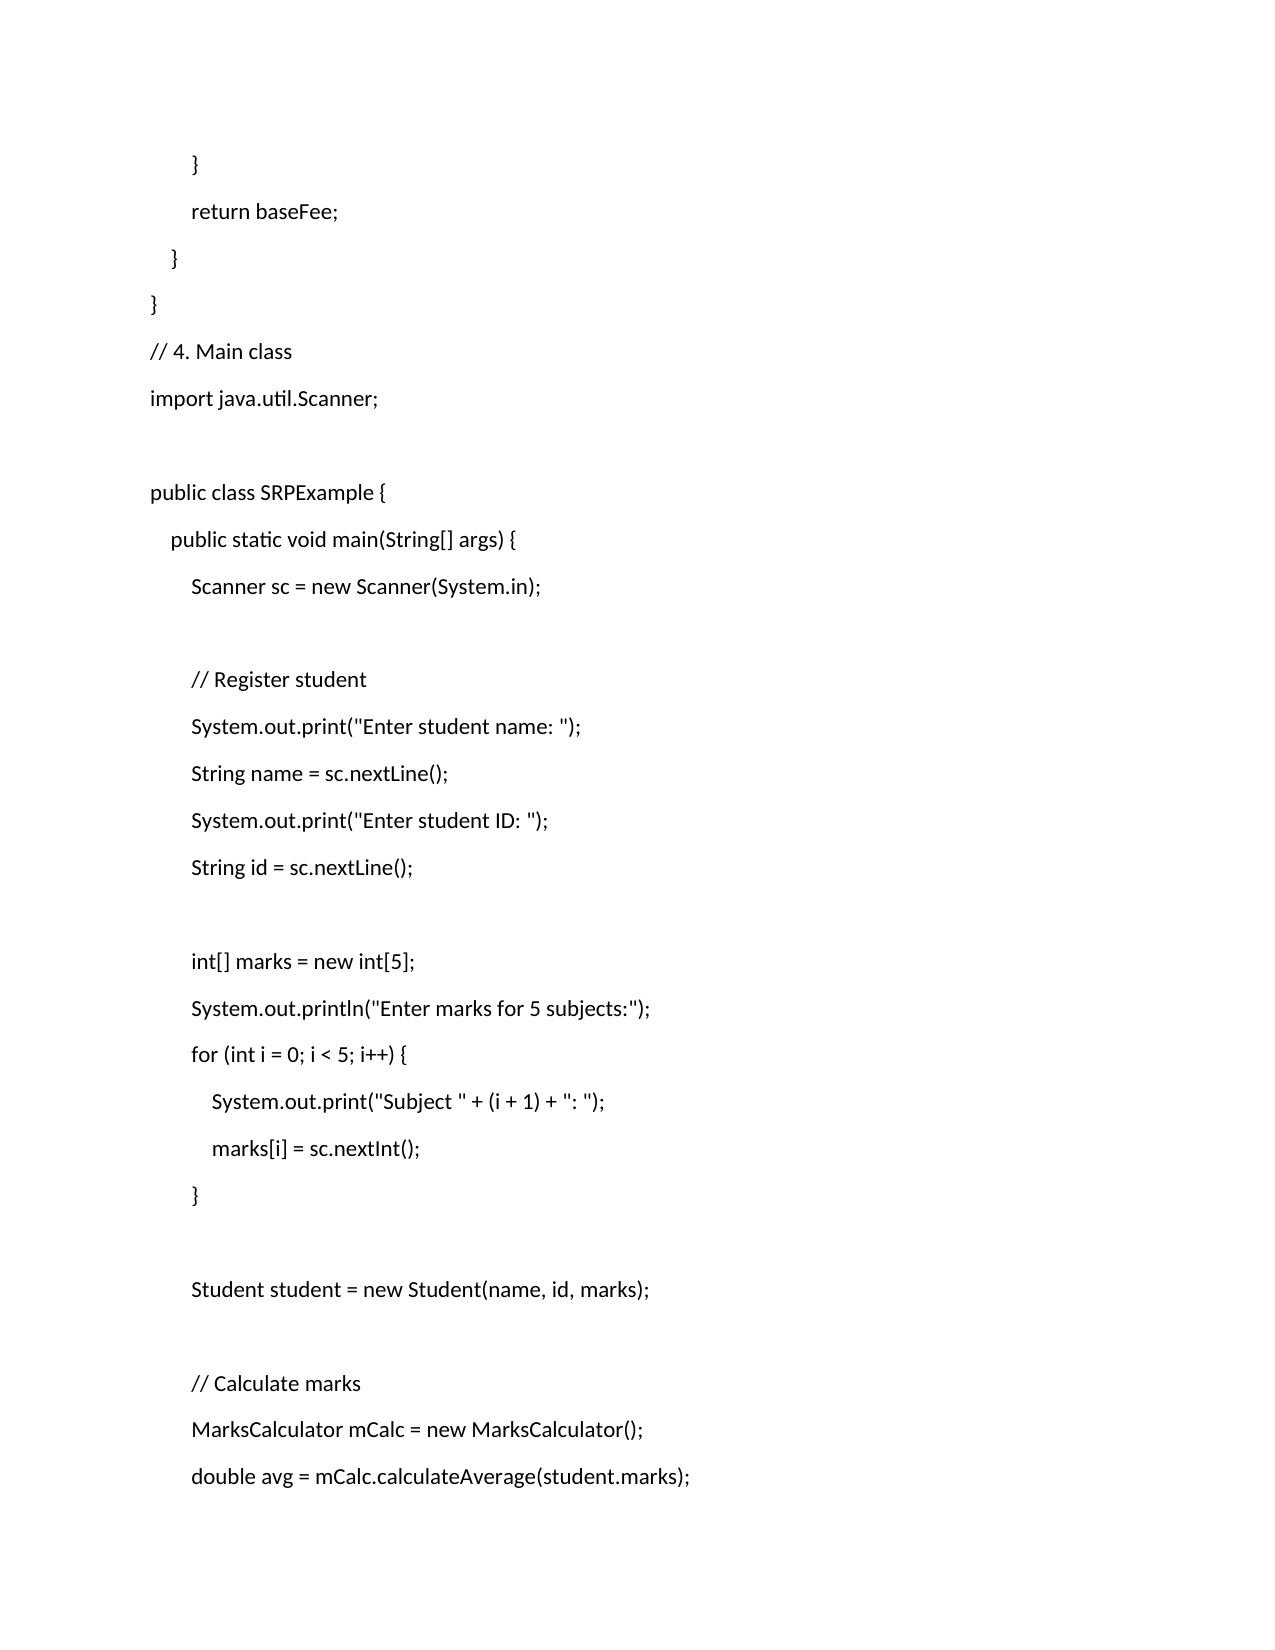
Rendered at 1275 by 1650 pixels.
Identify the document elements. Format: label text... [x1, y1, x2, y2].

text MarksCalculator mCalc = new MarksCalculator(); [150, 1416, 1125, 1444]
text System.out.print("Enter student name: "); [150, 712, 1125, 741]
text double avg = mCalc.calculateAverage(student.marks); [150, 1462, 1125, 1491]
text } [150, 1181, 1125, 1209]
text public class SRPExample { [150, 478, 1125, 506]
text // Register student [150, 666, 1125, 694]
text Scanner sc = new Scanner(System.in); [150, 572, 1125, 600]
text for (int i = 0; i < 5; i++) { [150, 1041, 1125, 1069]
text String id = sc.nextLine(); [150, 853, 1125, 881]
text } [150, 291, 1125, 319]
text import java.util.Scanner; [150, 384, 1125, 412]
text // 4. Main class [150, 337, 1125, 366]
text } [150, 244, 1125, 272]
text int[] marks = new int[5]; [150, 947, 1125, 975]
text } [150, 150, 1125, 178]
text System.out.print("Enter student ID: "); [150, 806, 1125, 834]
text return baseFee; [150, 197, 1125, 225]
text public static void main(String[] args) { [150, 525, 1125, 553]
text System.out.print("Subject " + (i + 1) + ": "); [150, 1087, 1125, 1116]
text marks[i] = sc.nextInt(); [150, 1134, 1125, 1162]
text String name = sc.nextLine(); [150, 759, 1125, 787]
text System.out.println("Enter marks for 5 subjects:"); [150, 994, 1125, 1022]
text // Calculate marks [150, 1369, 1125, 1397]
text Student student = new Student(name, id, marks); [150, 1275, 1125, 1303]
